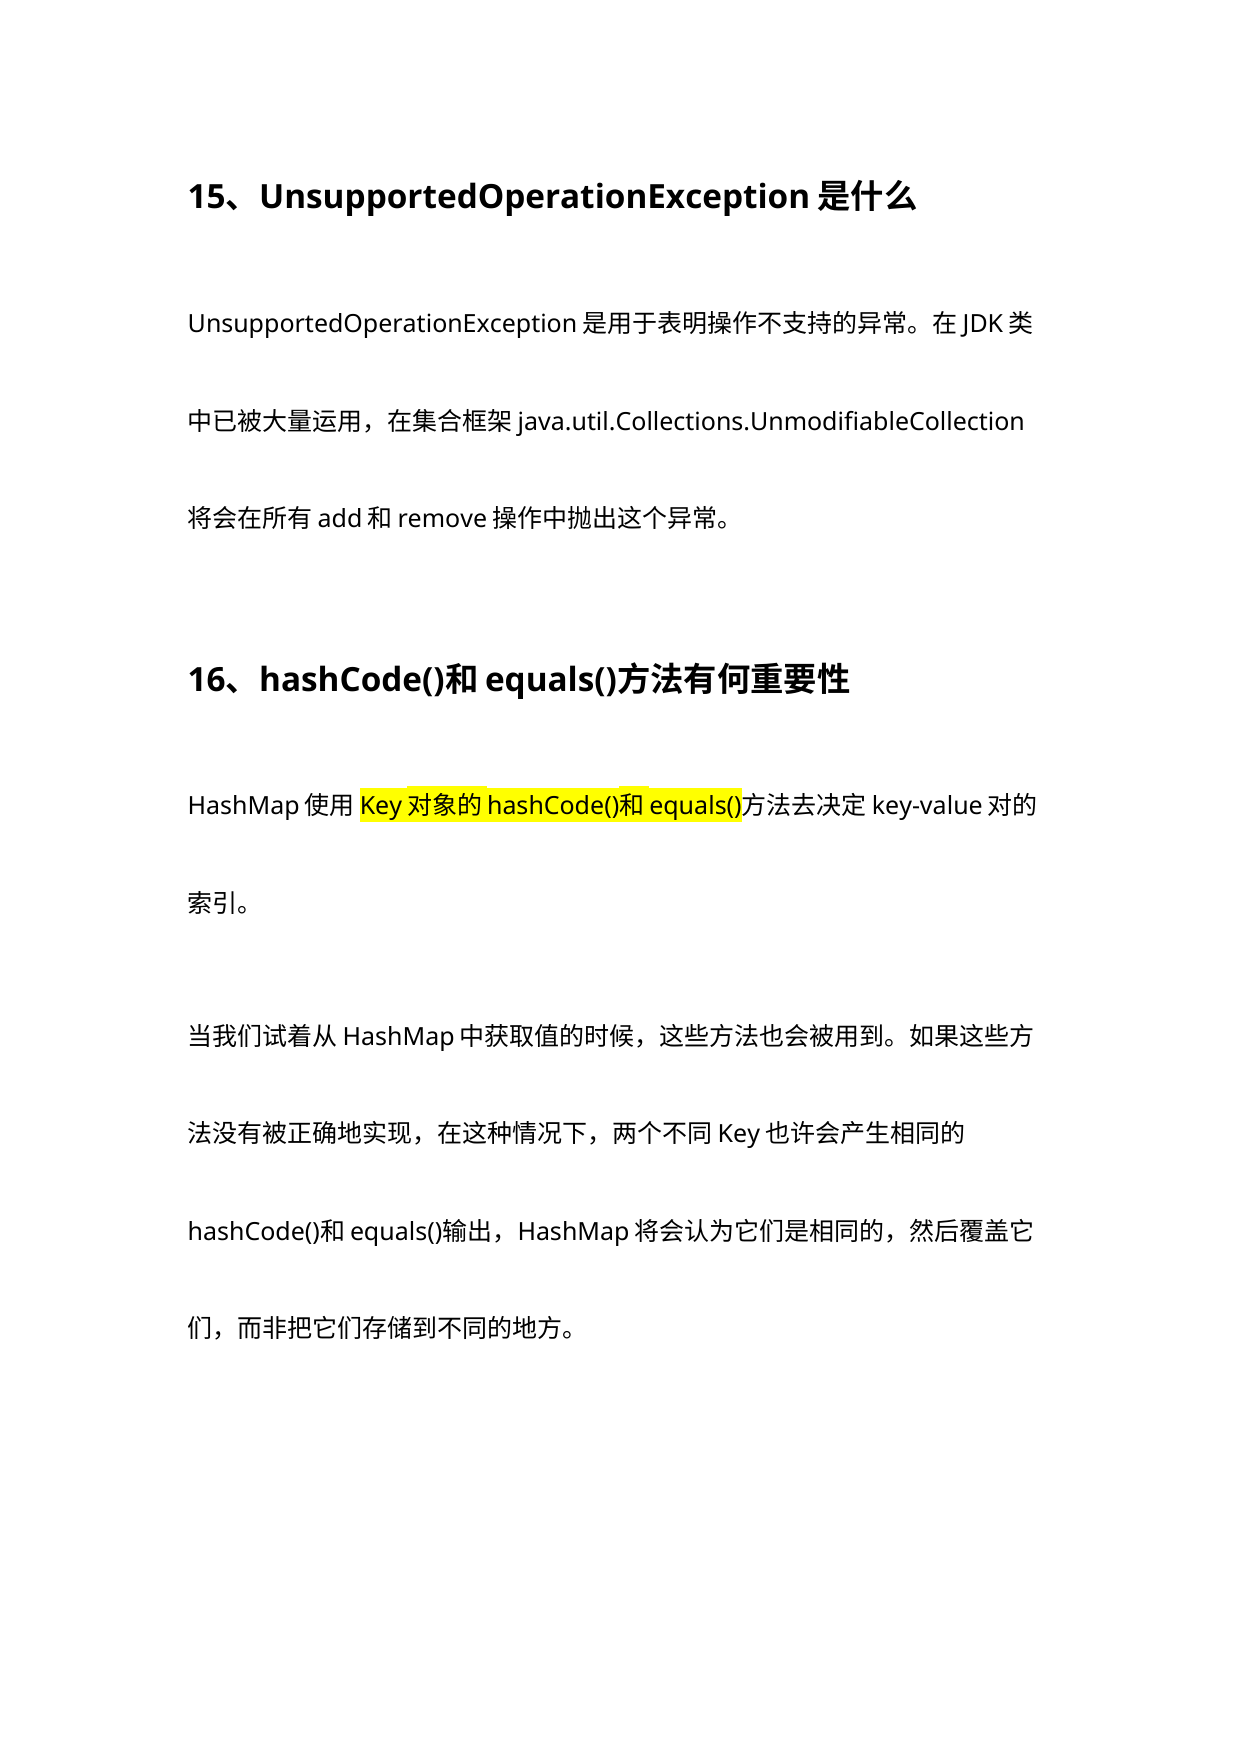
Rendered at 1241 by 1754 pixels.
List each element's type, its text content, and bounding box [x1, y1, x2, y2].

subtitle 16、hashCode()和equals()方法有何重要性 [187, 644, 1053, 709]
subtitle 15、UnsupportedOperationException是什么 [187, 162, 1053, 227]
text UnsupportedOperationException是用于表明操作不支持的异常。在JDK类中已被大量运用，在集合框架java.util.Collections.UnmodifiableCollection将会在所有add和remove操作中抛出这个异常。 [187, 289, 1053, 549]
text HashMap使用Key对象的hashCode()和equals()方法去决定key-value对的索引。 [187, 771, 1053, 934]
text 当我们试着从HashMap中获取值的时候，这些方法也会被用到。如果这些方法没有被正确地实现，在这种情况下，两个不同Key也许会产生相同的hashCode()和equals()输出，HashMap将会认为它们是相同的，然后覆盖它们，而非把它们存储到不同的地方。 [187, 1002, 1053, 1359]
